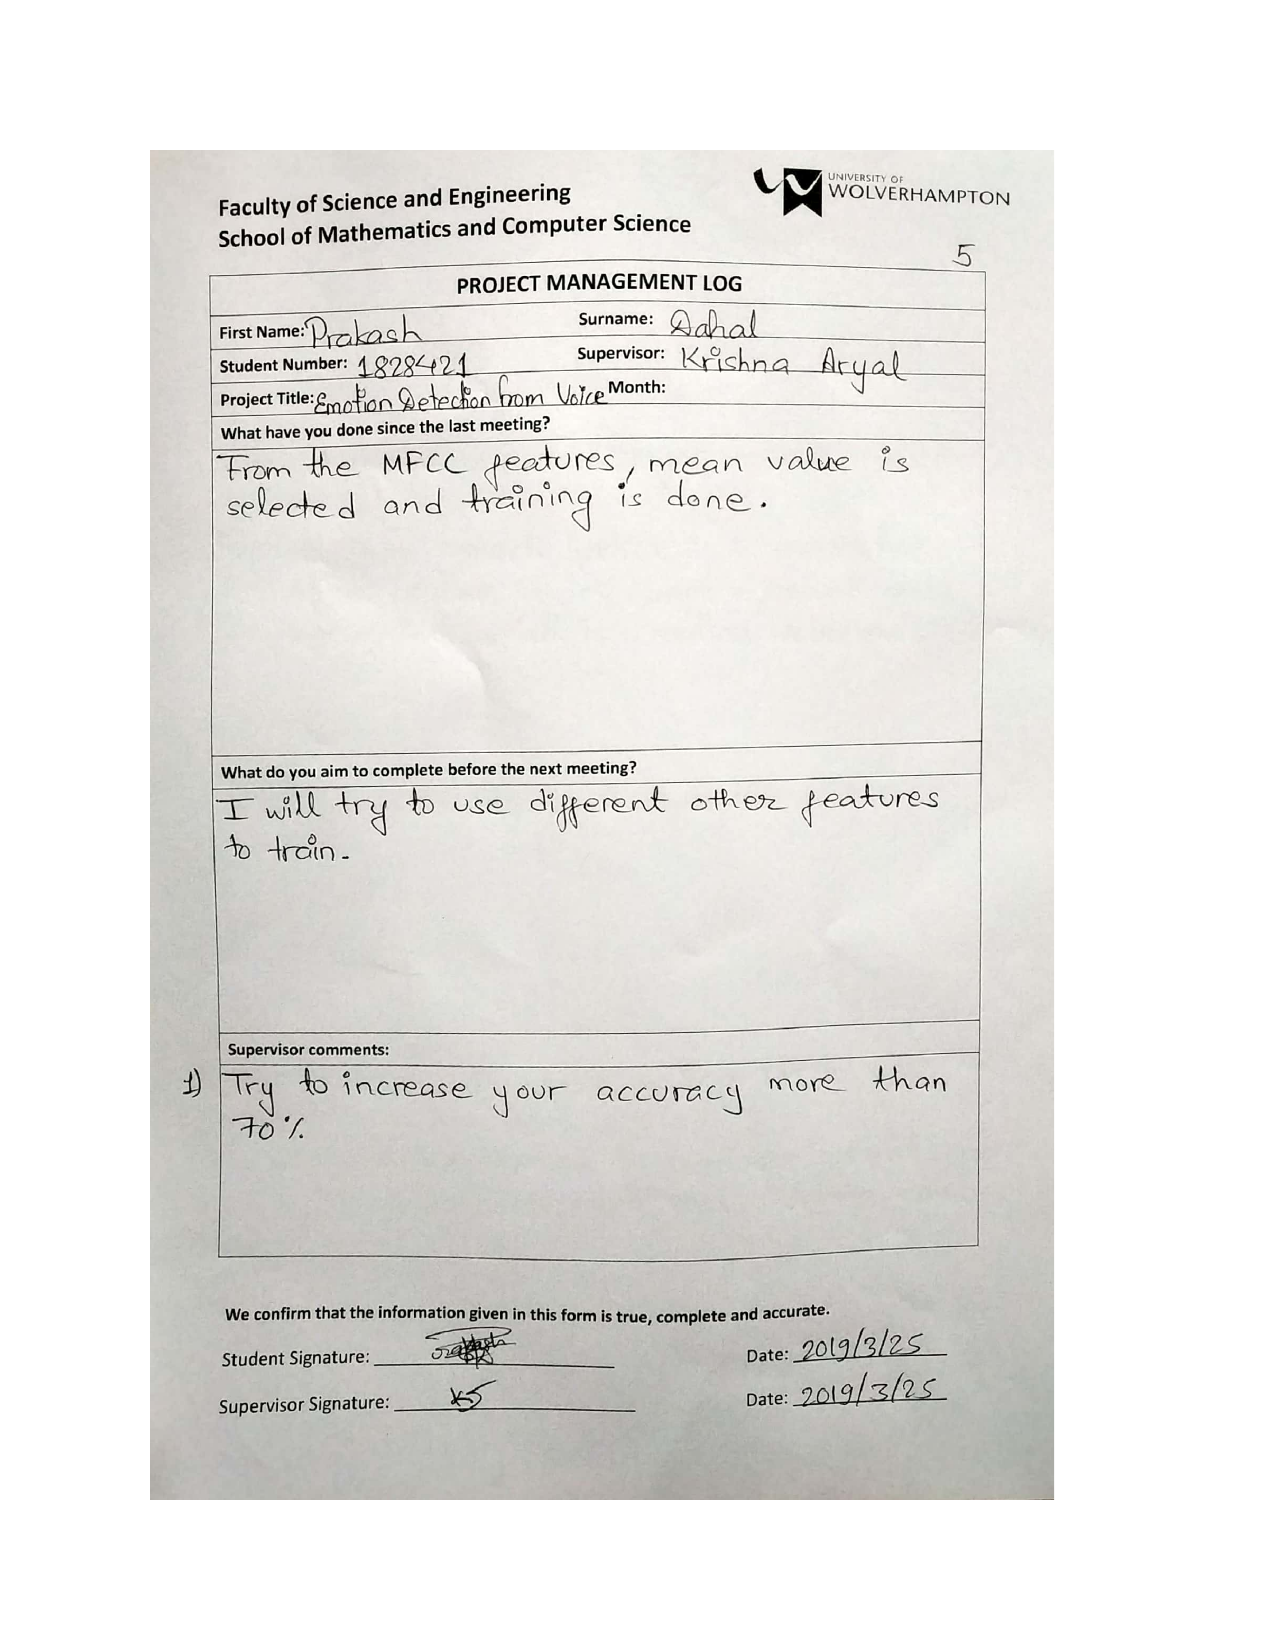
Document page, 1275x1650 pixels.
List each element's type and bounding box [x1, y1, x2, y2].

picture [150, 150, 1055, 1500]
